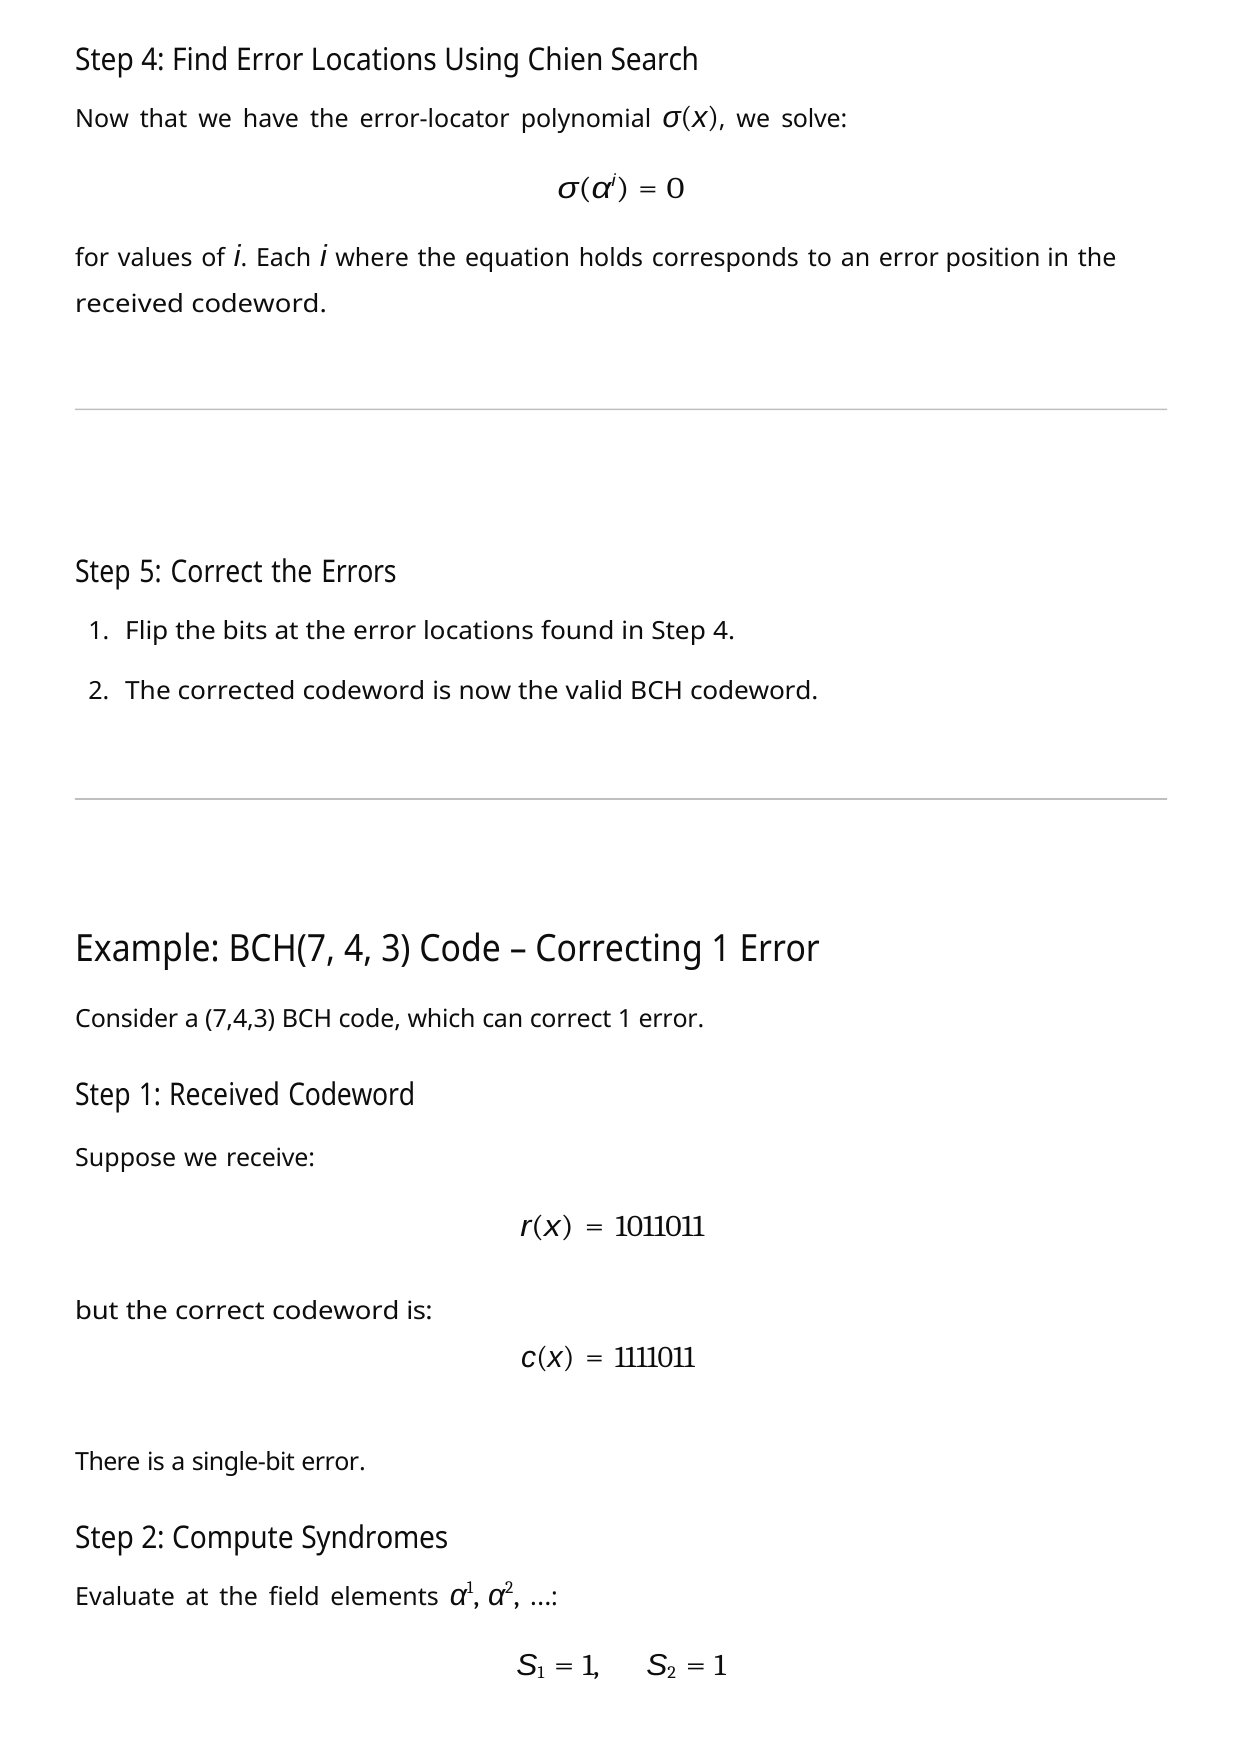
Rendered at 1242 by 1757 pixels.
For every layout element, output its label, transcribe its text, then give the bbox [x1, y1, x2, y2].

subtitle Step 5: Correct the Errors [75, 549, 1183, 592]
text S1 = 1, S2 = 1 [74, 1647, 1169, 1683]
subtitle Example: BCH(7, 4, 3) Code – Correcting 1 Error [75, 922, 1183, 973]
list Flip the bits at the error locations found in Step 4. [88, 613, 1183, 647]
text c(x) = 1111011 [521, 1338, 1183, 1374]
text Evaluate at the field elements α1, α2, …: [75, 1577, 1183, 1613]
text Consider a (7,4,3) BCH code, which can correct 1 error. [75, 1001, 1183, 1035]
text for values of i. Each i where the equation holds corresponds to an error position in the received codeword. [75, 238, 1183, 319]
text σ(αi) = 0 [74, 170, 1169, 206]
text Suppose we receive: [75, 1139, 1183, 1174]
text There is a single-bit error. [75, 1444, 510, 1478]
subtitle Step 1: Received Codeword [75, 1072, 1183, 1114]
subtitle Step 4: Find Error Locations Using Chien Search [75, 37, 1183, 80]
list The corrected codeword is now the valid BCH codeword. [88, 672, 1183, 706]
text but the correct codeword is: [75, 1292, 510, 1326]
text r(x) = 1011011 [520, 1208, 1183, 1244]
subtitle Step 2: Compute Syndromes [75, 1515, 510, 1557]
text Now that we have the error-locator polynomial σ(x), we solve: [75, 99, 1183, 135]
